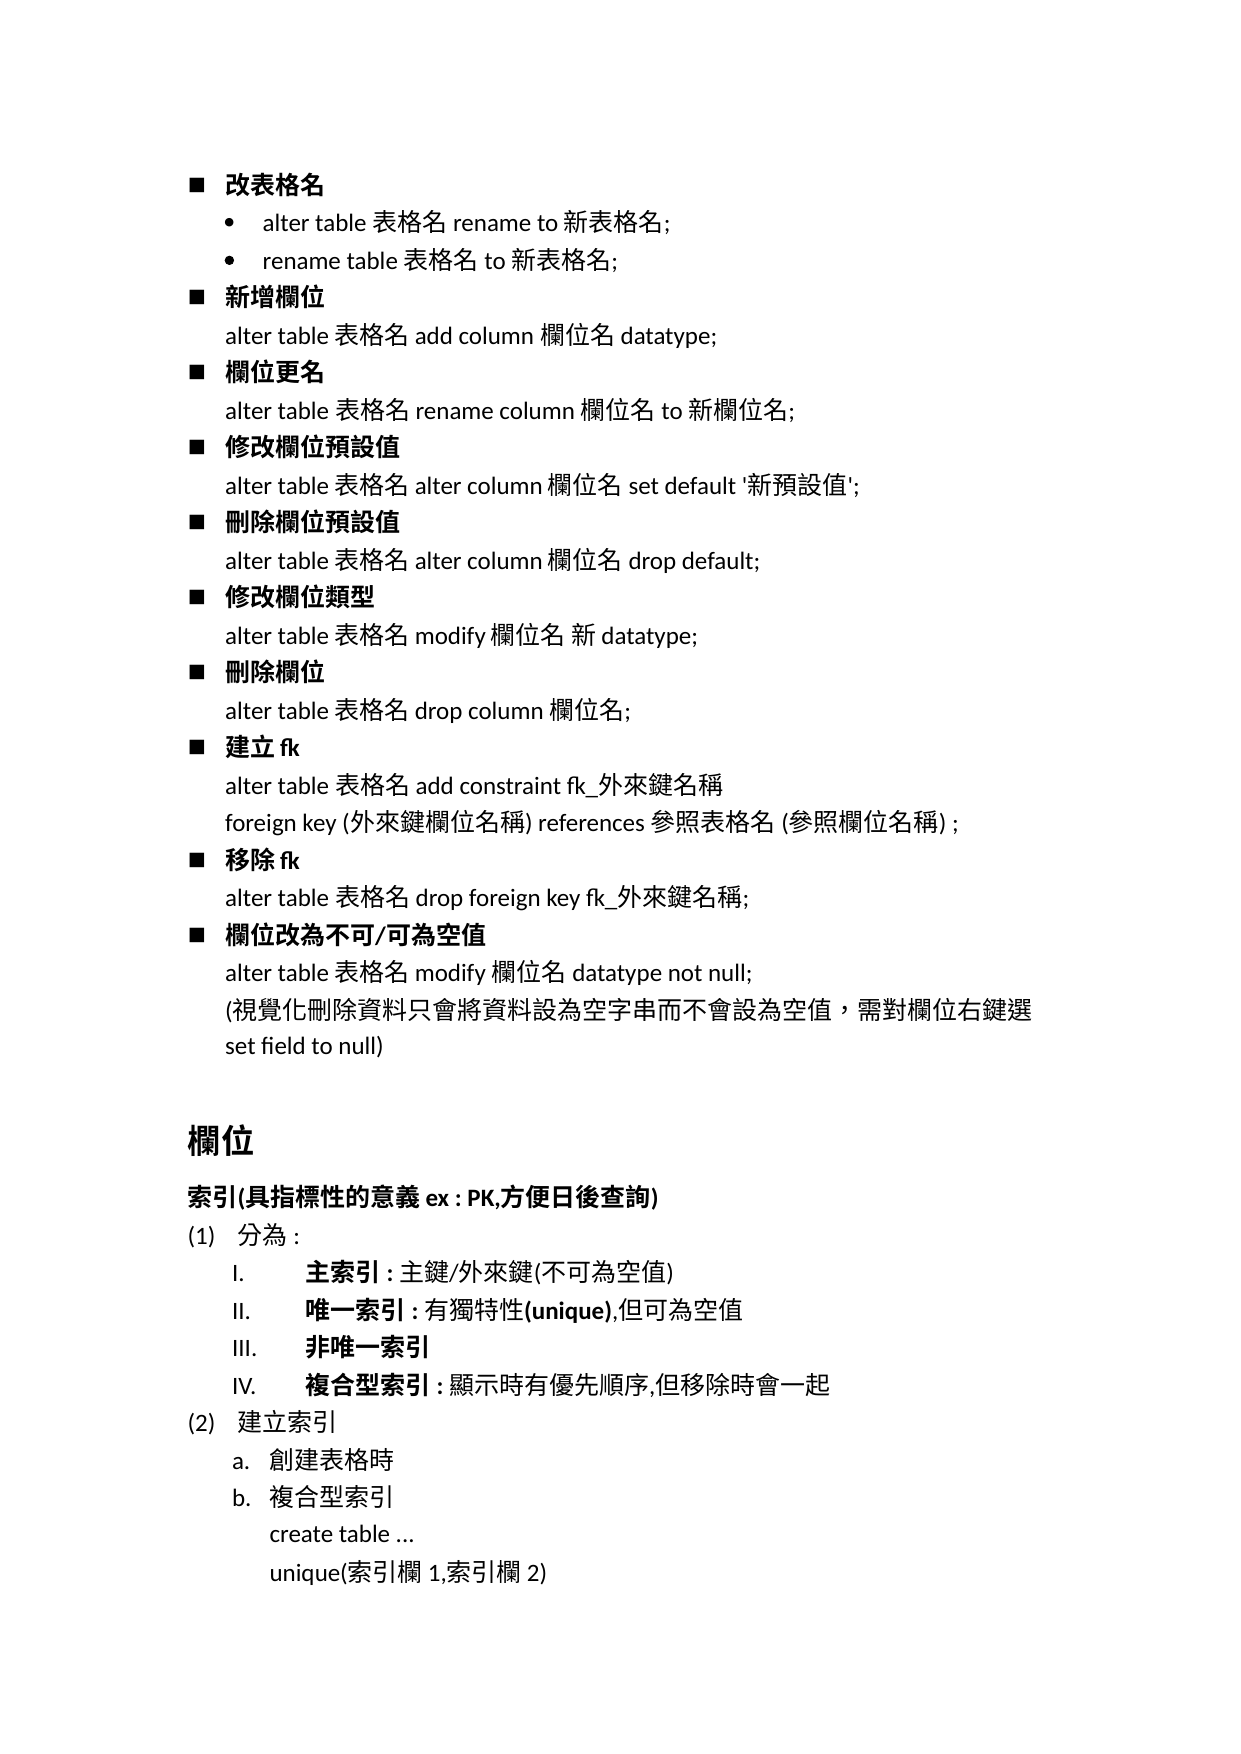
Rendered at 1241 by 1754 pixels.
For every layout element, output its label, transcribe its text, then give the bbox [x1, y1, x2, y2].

list 欄位改為不可/可為空值 [187, 914, 1053, 952]
list alter table 表格名 drop foreign key fk_外來鍵名稱; [225, 877, 1053, 914]
list create table ... [269, 1514, 1053, 1552]
list 刪除欄位預設值 [187, 502, 1053, 539]
list unique(索引欄1,索引欄2) [269, 1552, 1053, 1589]
list 欄位更名 [187, 352, 1053, 389]
list alter table表格名 modify欄位名 新datatype; [225, 614, 1053, 652]
list 創建表格時 [232, 1439, 1053, 1477]
list 修改欄位預設值 [187, 427, 1053, 464]
list 建立fk [187, 727, 1053, 764]
list alter table 表格名 add constraint fk_外來鍵名稱 [225, 764, 1053, 802]
list foreign key (外來鍵欄位名稱) references 參照表格名 (參照欄位名稱) ; [225, 802, 1053, 839]
text 索引(具指標性的意義ex : PK,方便日後查詢) [187, 1177, 1053, 1214]
list 複合型索引 : 顯示時有優先順序,但移除時會一起 [232, 1364, 1053, 1402]
list alter table表格名 add column 欄位名 datatype; [225, 314, 1053, 352]
list 分為 : [187, 1214, 1053, 1252]
list alter table 表格名 rename to 新表格名; [225, 202, 1053, 239]
list (視覺化刪除資料只會將資料設為空字串而不會設為空值，需對欄位右鍵選set field to null) [225, 989, 1053, 1064]
list alter table表格名 alter column欄位名 set default '新預設值'; [225, 464, 1053, 502]
list 修改欄位類型 [187, 577, 1053, 614]
list alter table表格名 modify 欄位名 datatype not null; [225, 952, 1053, 989]
list 非唯一索引 [232, 1327, 1053, 1364]
list 改表格名 [187, 164, 1053, 202]
list alter table表格名 drop column 欄位名; [225, 689, 1053, 727]
list 建立索引 [187, 1402, 1053, 1439]
list 移除fk [187, 839, 1053, 877]
list 唯一索引 : 有獨特性(unique),但可為空值 [232, 1289, 1053, 1327]
text 欄位 [187, 1102, 1053, 1177]
list alter table 表格名 rename column 欄位名 to 新欄位名; [225, 389, 1053, 427]
list 刪除欄位 [187, 652, 1053, 689]
list alter table表格名 alter column欄位名 drop default; [225, 539, 1053, 577]
list 新增欄位 [187, 277, 1053, 314]
list 複合型索引 [232, 1477, 1053, 1514]
list 主索引 : 主鍵/外來鍵(不可為空值) [232, 1252, 1053, 1289]
list rename table 表格名 to 新表格名; [225, 239, 1053, 277]
